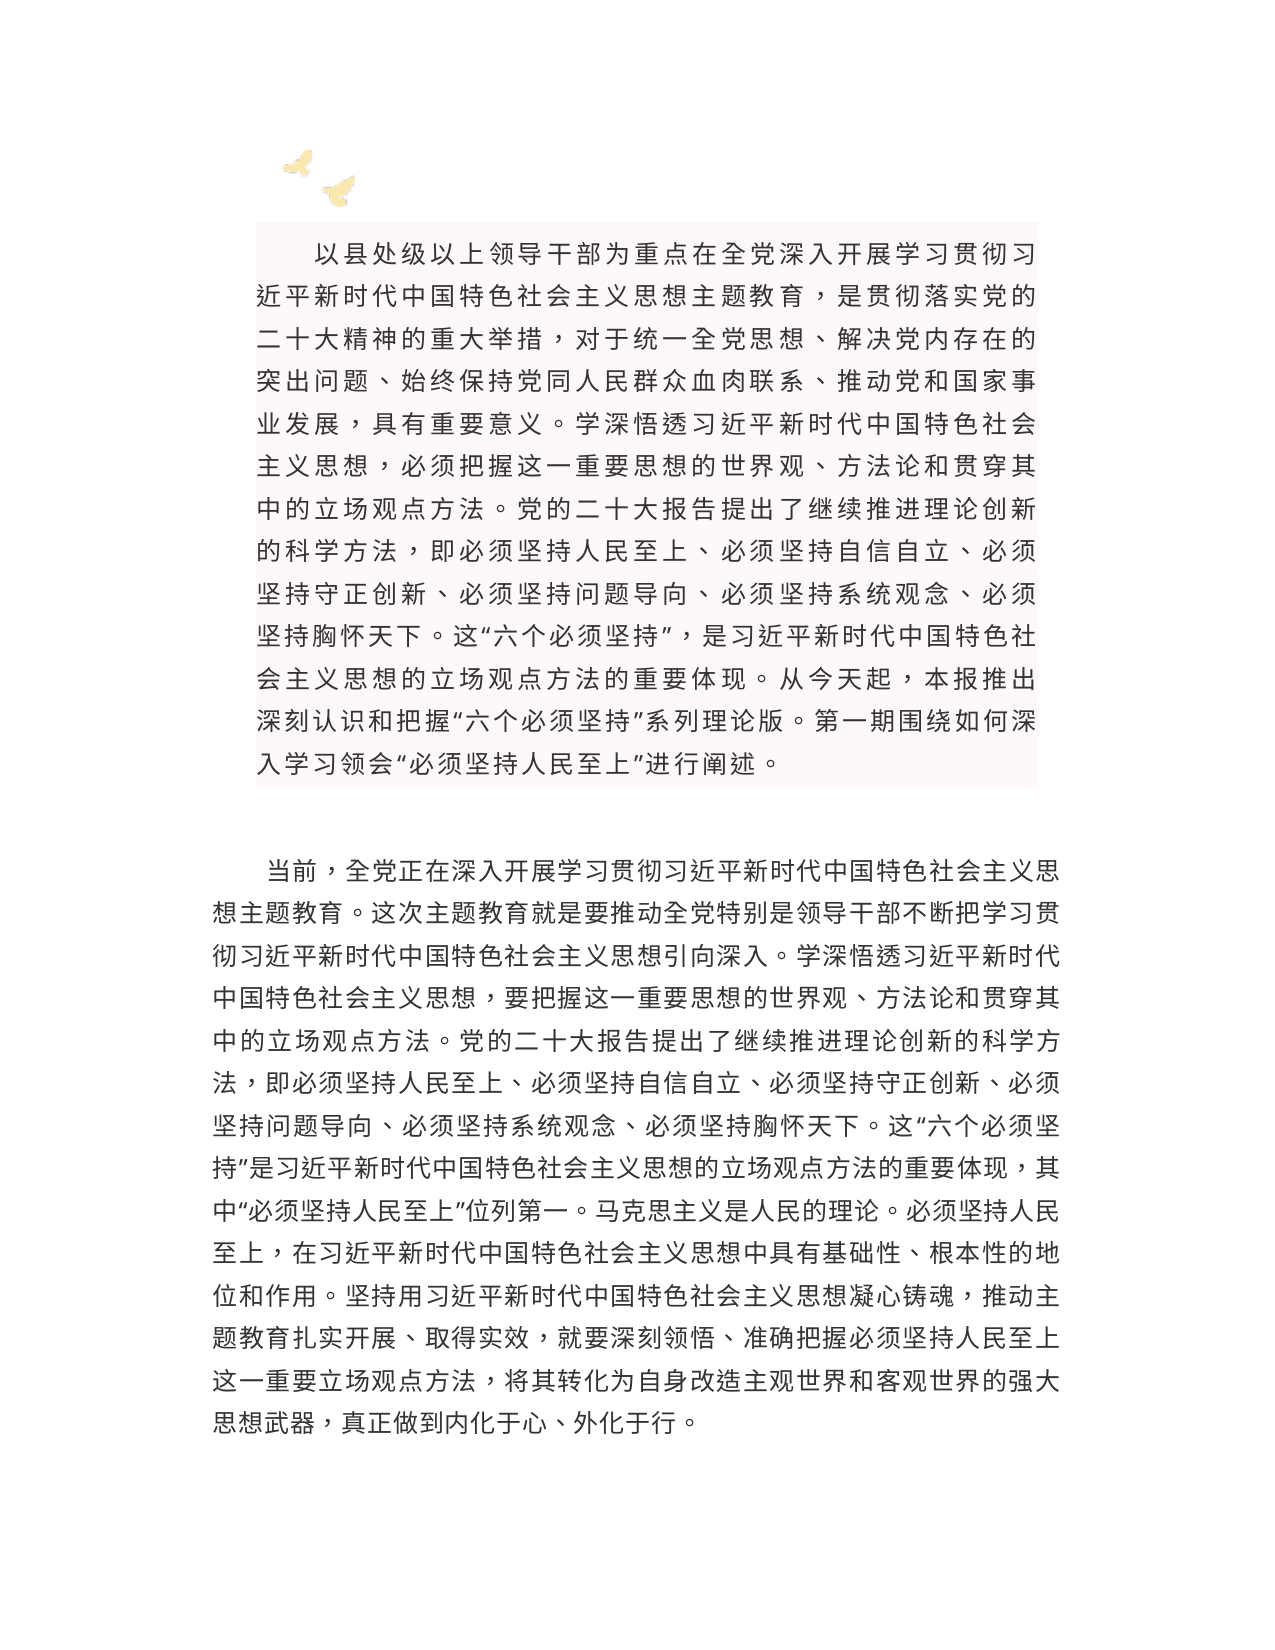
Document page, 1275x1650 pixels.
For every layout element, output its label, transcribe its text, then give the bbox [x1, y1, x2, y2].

text 以县处级以上领导干部为重点在全党深入开展学习贯彻习近平新时代中国特色社会主义思想主题教育，是贯彻落实党的二十大精神的重大举措，对于统一全党思想、解决党内存在的突出问题、始终保持党同人民群众血肉联系、推动党和国家事业发展，具有重要意义。学深悟透习近平新时代中国特色社会主义思想，必须把握这一重要思想的世界观、方法论和贯穿其中的立场观点方法。党的二十大报告提出了继续推进理论创新的科学方法，即必须坚持人民至上、必须坚持自信自立、必须坚持守正创新、必须坚持问题导向、必须坚持系统观念、必须坚持胸怀天下。这“六个必须坚持”，是习近平新时代中国特色社会主义思想的立场观点方法的重要体现。从今天起，本报推出深刻认识和把握“六个必须坚持”系列理论版。第一期围绕如何深入学习领会“必须坚持人民至上”进行阐述。 [256, 222, 1039, 787]
text 当前，全党正在深入开展学习贯彻习近平新时代中国特色社会主义思想主题教育。这次主题教育就是要推动全党特别是领导干部不断把学习贯彻习近平新时代中国特色社会主义思想引向深入。学深悟透习近平新时代中国特色社会主义思想，要把握这一重要思想的世界观、方法论和贯穿其中的立场观点方法。党的二十大报告提出了继续推进理论创新的科学方法，即必须坚持人民至上、必须坚持自信自立、必须坚持守正创新、必须坚持问题导向、必须坚持系统观念、必须坚持胸怀天下。这“六个必须坚持”是习近平新时代中国特色社会主义思想的立场观点方法的重要体现，其中“必须坚持人民至上”位列第一。马克思主义是人民的理论。必须坚持人民至上，在习近平新时代中国特色社会主义思想中具有基础性、根本性的地位和作用。坚持用习近平新时代中国特色社会主义思想凝心铸魂，推动主题教育扎实开展、取得实效，就要深刻领悟、准确把握必须坚持人民至上这一重要立场观点方法，将其转化为自身改造主观世界和客观世界的强大思想武器，真正做到内化于心、外化于行。 [212, 845, 1062, 1446]
picture [282, 150, 355, 207]
